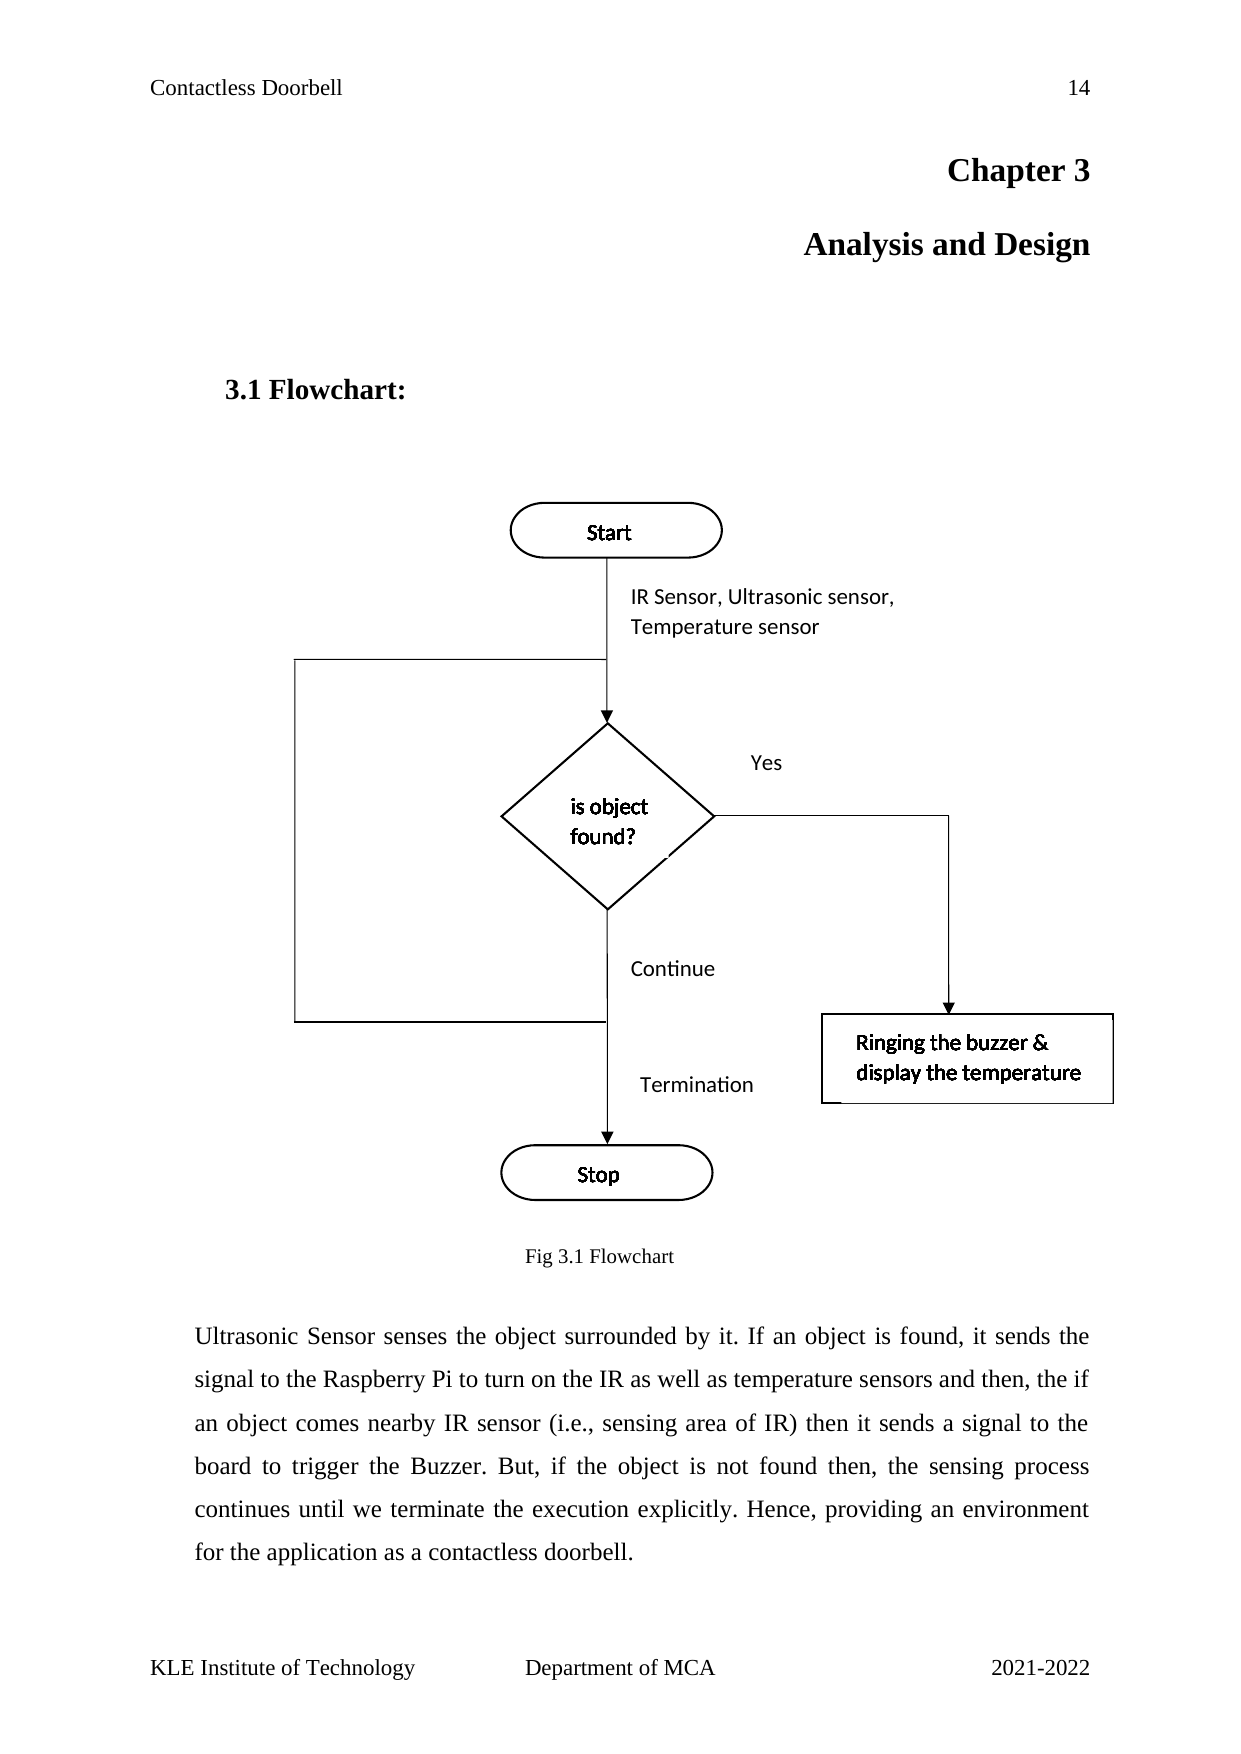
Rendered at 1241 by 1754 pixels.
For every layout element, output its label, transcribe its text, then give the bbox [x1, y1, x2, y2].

text Chapter 3 [150, 150, 1090, 188]
list Ultrasonic Sensor senses the object surrounded by it. If an object is found, it sends the signal to the Raspberry Pi to turn on the IR as well as temperature sensors and then, the if an object comes nearby IR sensor (i.e., sensing area of IR) then it sends a signal to the board to trigger the Buzzer. But, if the object is not found then, the sensing process continues until we terminate the execution explicitly. Hence, providing an environment for the application as a contactless doorbell. [194, 1321, 1090, 1566]
text Analysis and Design [150, 224, 1090, 262]
text 3.1 Flowchart: [150, 372, 1090, 406]
list Fig 3.1 Flowchart [224, 1244, 1090, 1268]
